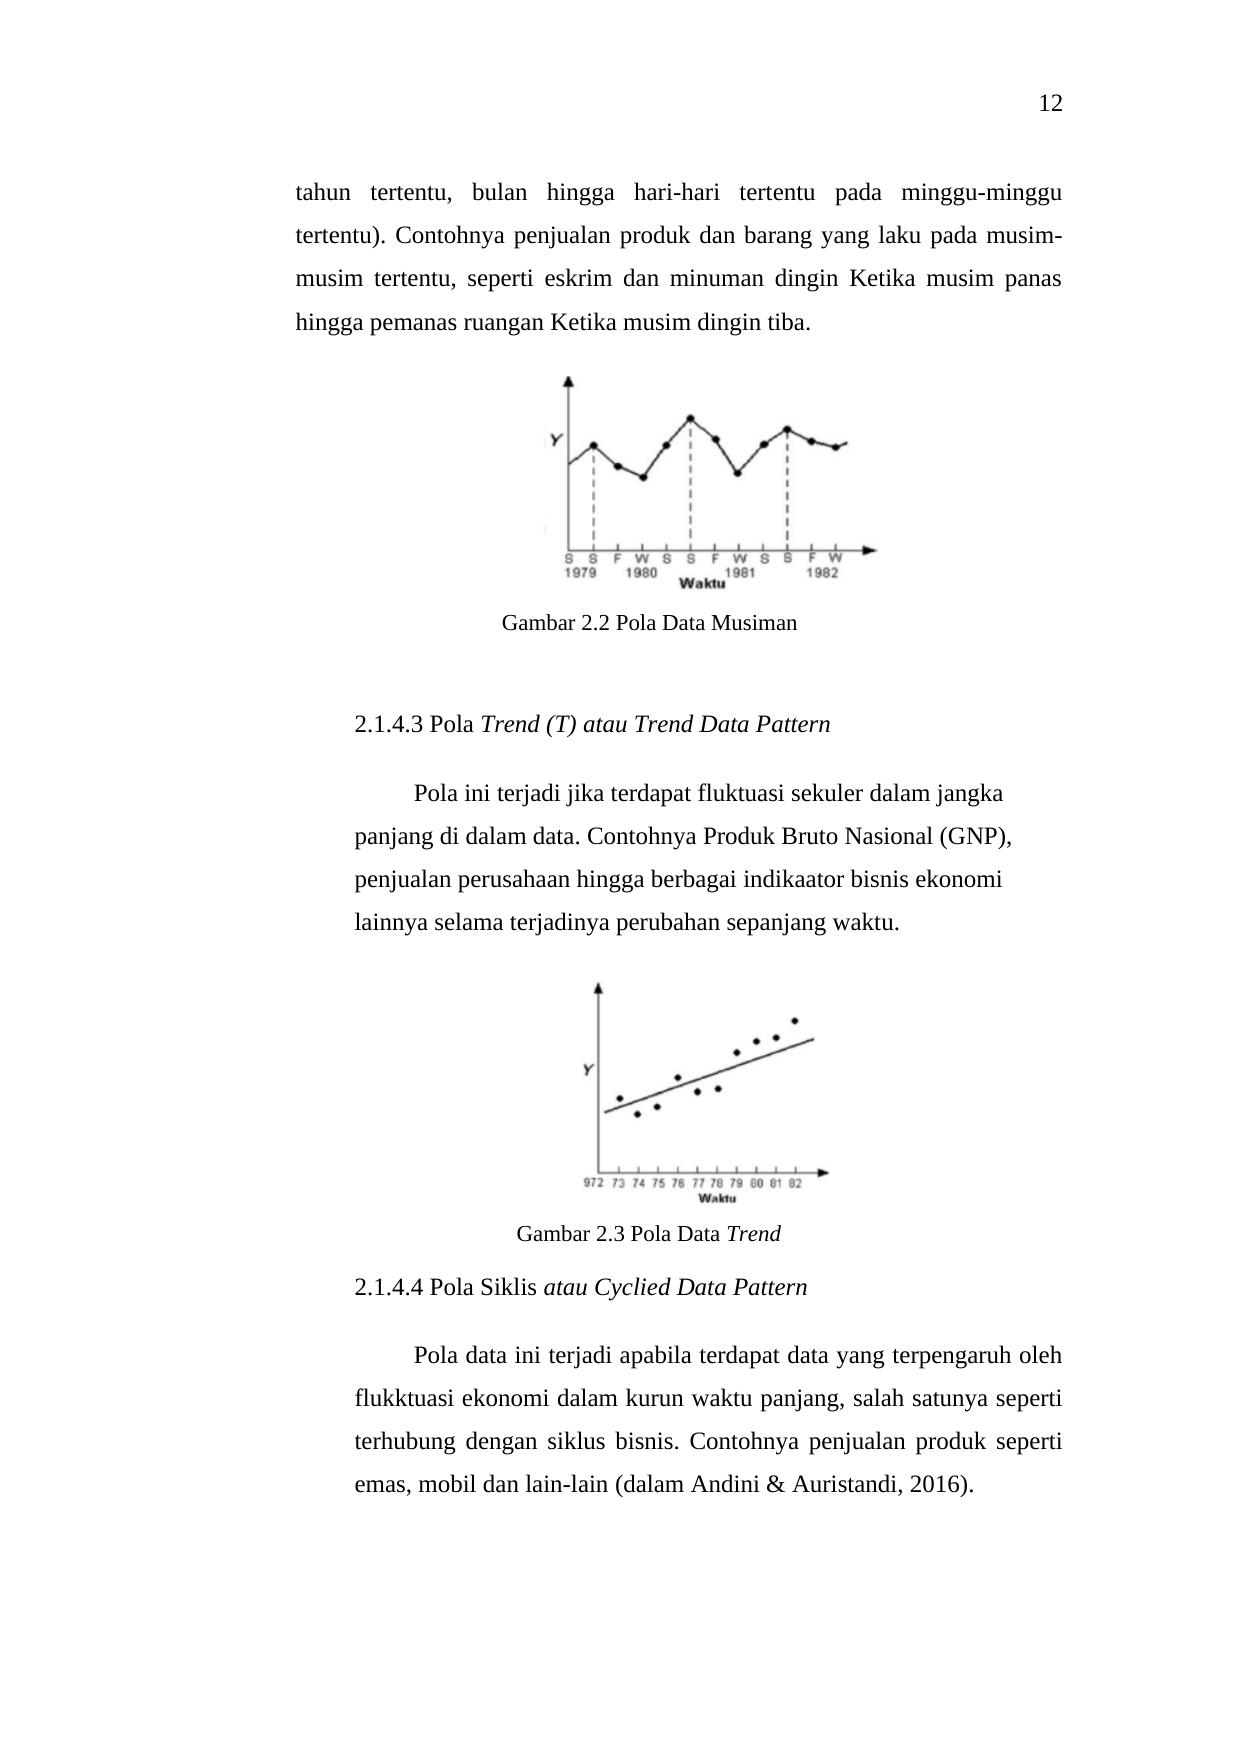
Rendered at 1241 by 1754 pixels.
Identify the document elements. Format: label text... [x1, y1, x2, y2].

text Pola data ini terjadi apabila terdapat data yang terpengaruh oleh flukktuasi ekonomi dalam kurun waktu panjang, salah satunya seperti terhubung dengan siklus bisnis. Contohnya penjualan produk seperti emas, mobil dan lain-lain (dalam Andini & Auristandi, 2016). [354, 1340, 1063, 1498]
subtitle 2.1.4.3 Pola Trend (T) atau Trend Data Pattern [295, 709, 1063, 738]
text Pola ini terjadi jika terdapat fluktuasi sekuler dalam jangka panjang di dalam data. Contohnya Produk Bruto Nasional (GNP), penjualan perusahaan hingga berbagai indikaator bisnis ekonomi lainnya selama terjadinya perubahan sepanjang waktu. [354, 778, 1063, 936]
subtitle 2.1.4.4 Pola Siklis atau Cyclied Data Pattern [295, 1272, 1063, 1301]
picture [527, 374, 890, 595]
picture [557, 975, 861, 1207]
text Gambar 2.2 Pola Data Musiman [236, 609, 1063, 635]
text Gambar 2.3 Pola Data Trend [236, 1220, 1063, 1247]
